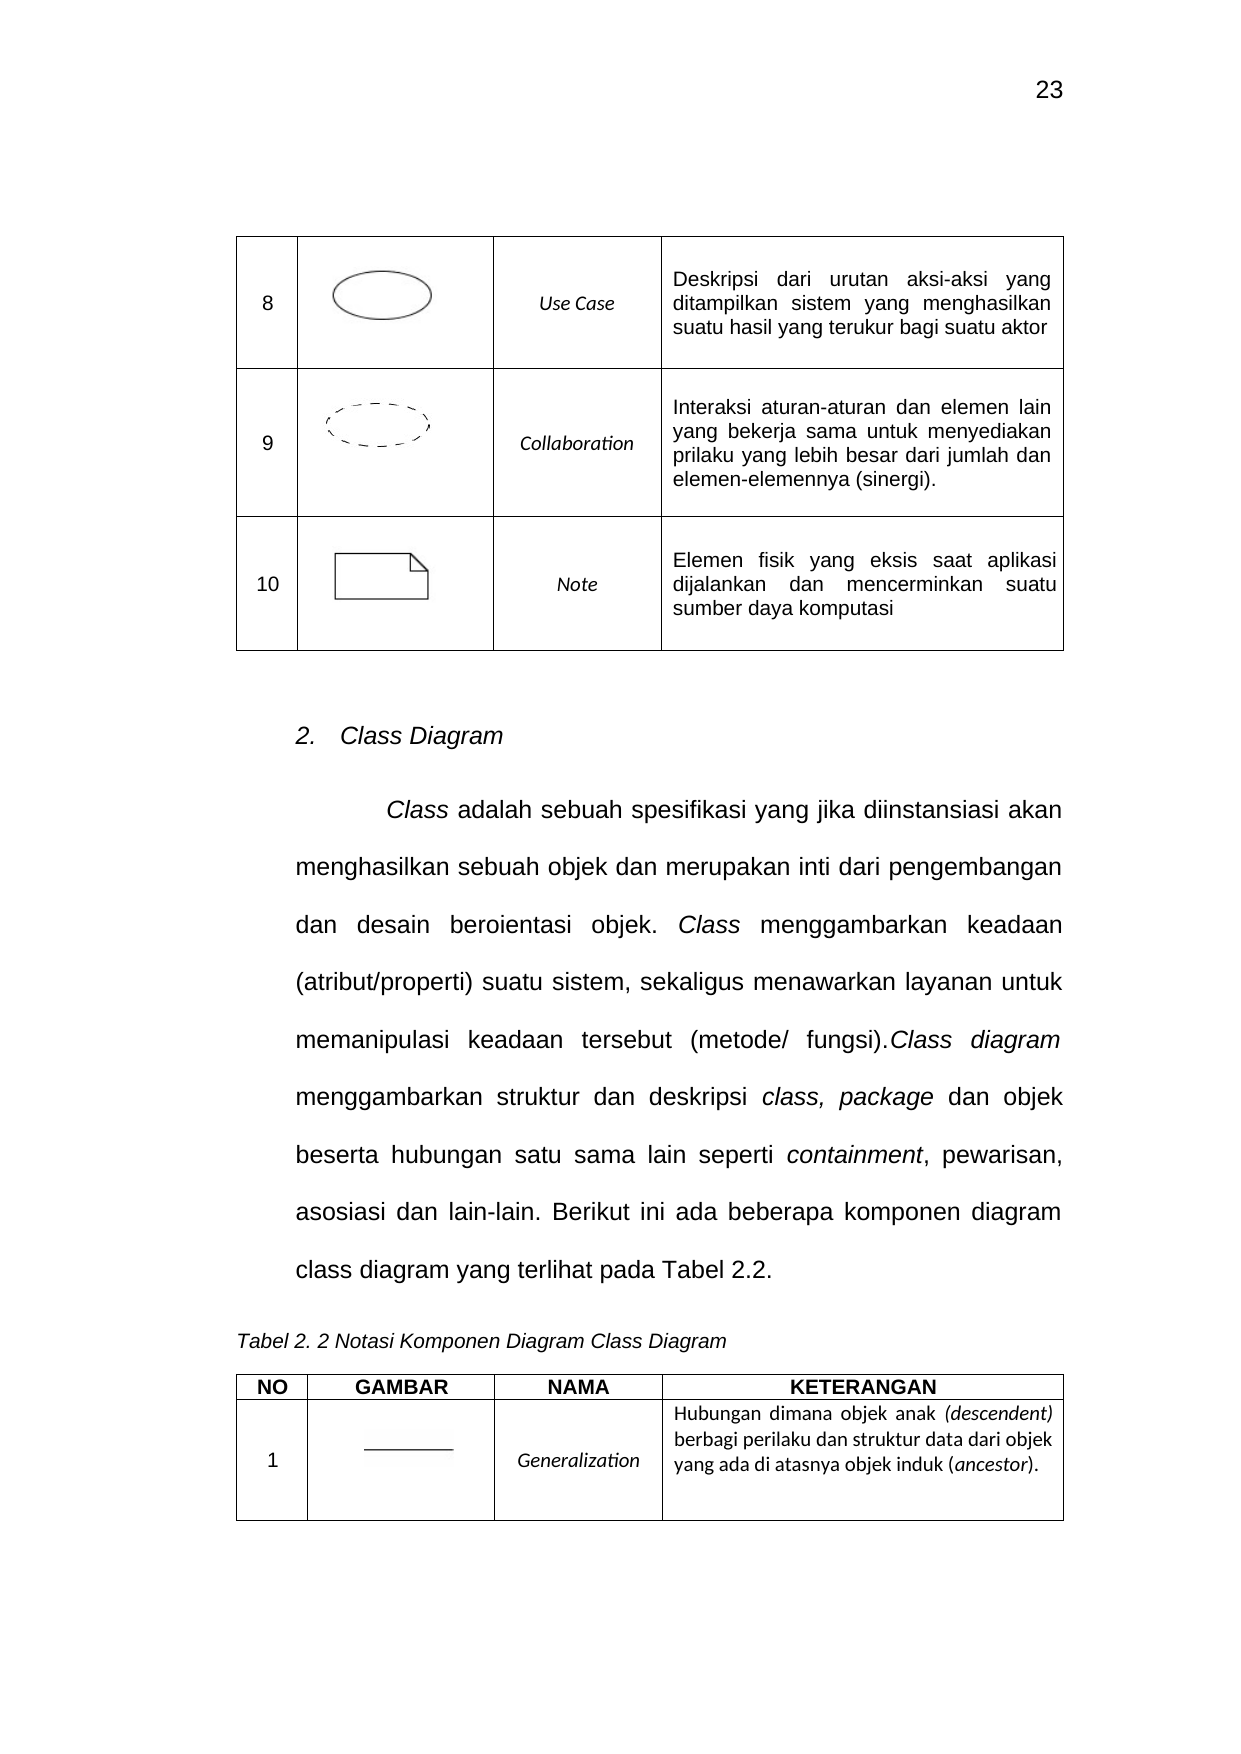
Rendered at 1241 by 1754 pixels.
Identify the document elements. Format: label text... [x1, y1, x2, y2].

picture [364, 1429, 454, 1467]
table_cell 10 [237, 517, 297, 650]
table_cell Deskripsi dari urutan aksi-aksi yang ditampilkan sistem yang menghasilkan suatu hasil yang terukur bagi suatu aktor [662, 237, 1063, 368]
text Tabel 2. 2 Notasi Komponen Diagram Class Diagram [236, 1329, 1063, 1353]
text Class adalah sebuah spesifikasi yang jika diinstansiasi akan menghasilkan sebuah objek dan merupakan inti dari pengembangan dan desain beroientasi objek. Class menggambarkan keadaan (atribut/properti) suatu sistem, sekaligus menawarkan layanan untuk memanipulasi keadaan tersebut (metode/ fungsi).Class diagram menggambarkan struktur dan deskripsi class, package dan objek beserta hubungan satu sama lain seperti containment, pewarisan, asosiasi dan lain-lain. Berikut ini ada beberapa komponen diagram class diagram yang terlihat pada Tabel 2.2. [295, 795, 1063, 1284]
table_cell Use Case [494, 237, 661, 368]
table_cell [298, 369, 493, 516]
table_cell 9 [237, 369, 297, 516]
table_header GAMBAR [308, 1375, 494, 1399]
table_header NAMA [495, 1375, 662, 1399]
table_cell [298, 517, 493, 650]
list Class Diagram [295, 721, 1063, 749]
table_cell Interaksi aturan-aturan dan elemen lain yang bekerja sama untuk menyediakan prilaku yang lebih besar dari jumlah dan elemen-elemennya (sinergi). [662, 369, 1063, 516]
table_header KETERANGAN [663, 1375, 1063, 1399]
table_cell Note [494, 517, 661, 650]
picture [322, 398, 437, 451]
table_cell [308, 1400, 494, 1520]
picture [323, 546, 438, 609]
table_cell Collaboration [494, 369, 661, 516]
table_cell Hubungan dimana objek anak (descendent) berbagi perilaku dan struktur data dari objek yang ada di atasnya objek induk (ancestor). [663, 1400, 1063, 1520]
table_cell [298, 237, 493, 368]
table_cell 1 [237, 1400, 307, 1520]
picture [323, 266, 438, 326]
table_cell 8 [237, 237, 297, 368]
table_cell Elemen fisik yang eksis saat aplikasi dijalankan dan mencerminkan suatu sumber daya komputasi [662, 517, 1063, 650]
table_header NO [237, 1375, 307, 1399]
table_cell Generalization [495, 1400, 662, 1520]
